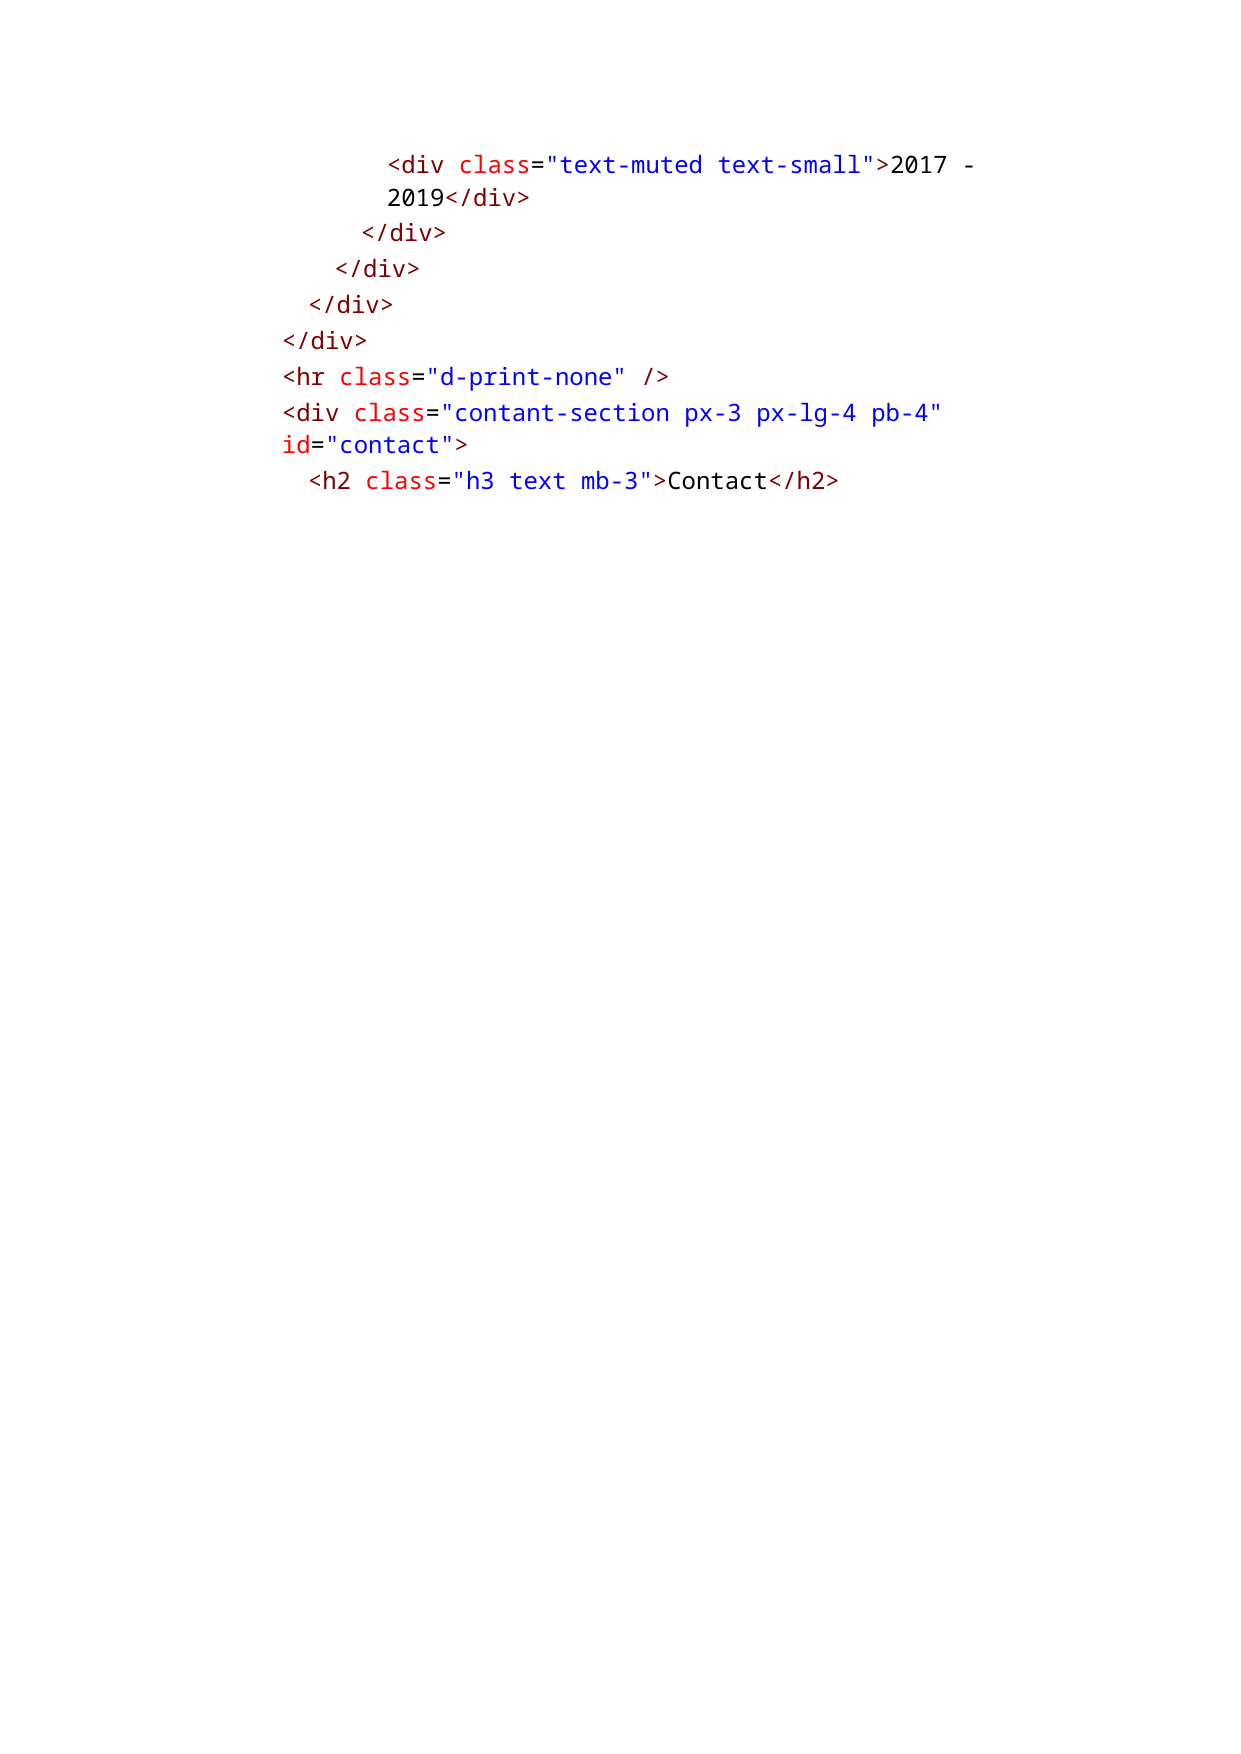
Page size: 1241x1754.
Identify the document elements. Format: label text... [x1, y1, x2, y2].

text <div class="contant-section px-3 px-lg-4 pb-4" id="contact"> [282, 395, 1103, 461]
text <div class="text-muted text-small">2017 - 2019</div> [387, 148, 1103, 213]
text </div> [282, 324, 1103, 356]
text </div> [361, 216, 1103, 249]
text <h2 class="h3 text mb-3">Contact</h2> [308, 463, 1103, 496]
text </div> [308, 288, 1103, 320]
text <hr class="d-print-none" /> [282, 359, 1103, 392]
text </div> [334, 252, 1103, 285]
